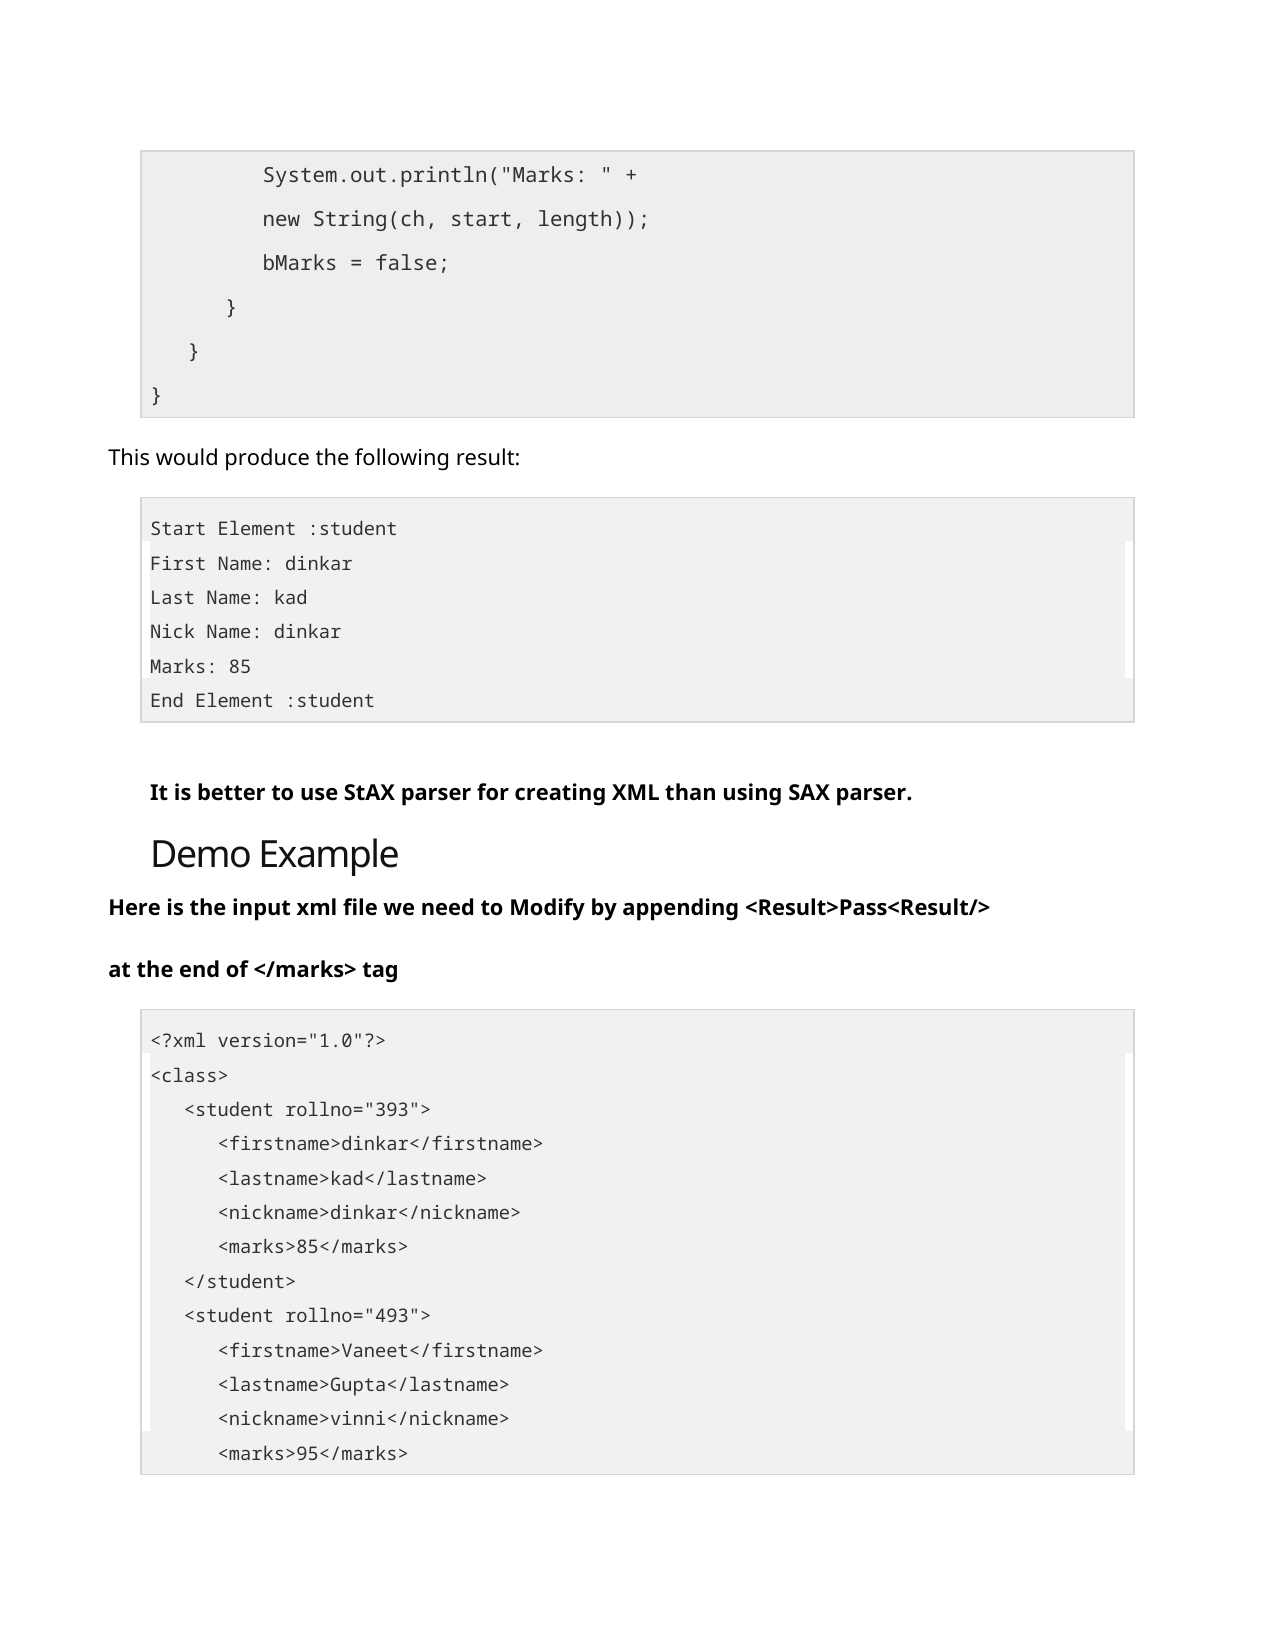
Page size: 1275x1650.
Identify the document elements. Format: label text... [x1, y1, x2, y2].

text <?xml version="1.0"?> [142, 1010, 1133, 1053]
text <marks>95</marks> [142, 1421, 1133, 1474]
text <student rollno="393"> [150, 1087, 1125, 1122]
text <student rollno="493"> [150, 1294, 1125, 1328]
text <firstname>dinkar</firstname> [150, 1122, 1125, 1156]
text System.out.println("Marks: " + [142, 152, 1133, 188]
text It is better to use StAX parser for creating XML than using SAX parser. [150, 777, 1125, 807]
text <nickname>vinni</nickname> [150, 1397, 1125, 1421]
text End Element :student [142, 668, 1133, 721]
text This would produce the following result: [108, 434, 1167, 472]
text Start Element :student [142, 498, 1133, 541]
text Here is the input xml file we need to Modify by appending <Result>Pass<Result/> [108, 884, 1167, 921]
text new String(ch, start, length)); [142, 194, 1133, 232]
text } [142, 282, 1133, 321]
text Marks: 85 [150, 644, 1125, 668]
text <class> [150, 1053, 1125, 1087]
text Last Name: kad [150, 575, 1125, 610]
text First Name: dinkar [150, 541, 1125, 575]
text bMarks = false; [142, 238, 1133, 276]
text <nickname>dinkar</nickname> [150, 1191, 1125, 1225]
text } [142, 326, 1133, 364]
text } [142, 370, 1133, 417]
text <firstname>Vaneet</firstname> [150, 1328, 1125, 1362]
text Demo Example [150, 828, 1167, 879]
text <marks>85</marks> [150, 1225, 1125, 1259]
text <lastname>kad</lastname> [150, 1156, 1125, 1191]
text at the end of </marks> tag [108, 946, 1167, 984]
text Nick Name: dinkar [150, 610, 1125, 644]
text <lastname>Gupta</lastname> [150, 1362, 1125, 1397]
text </student> [150, 1259, 1125, 1294]
